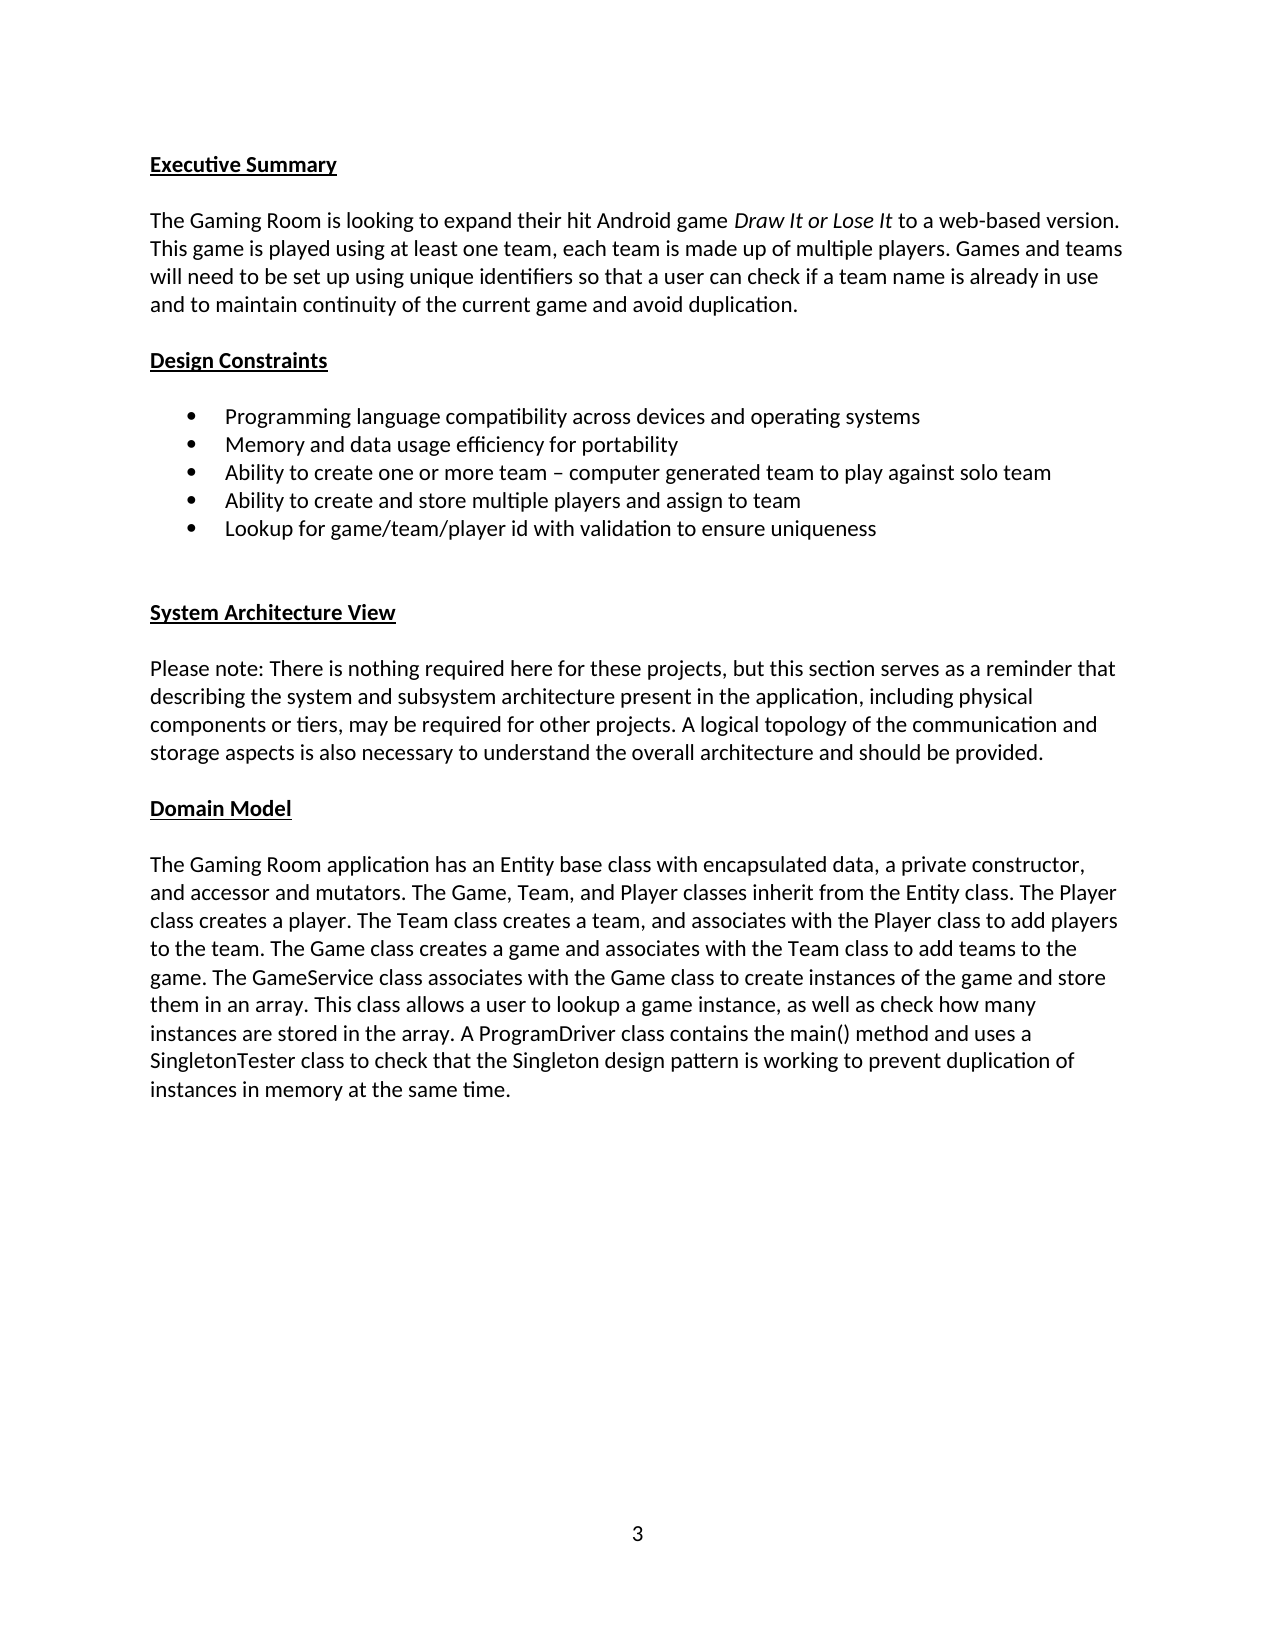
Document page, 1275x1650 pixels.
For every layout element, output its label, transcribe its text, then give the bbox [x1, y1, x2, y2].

list Ability to create one or more team – computer generated team to play against solo team [187, 458, 1125, 486]
subtitle Domain Model [150, 794, 1125, 822]
text The Gaming Room application has an Entity base class with encapsulated data, a private constructor, and accessor and mutators. The Game, Team, and Player classes inherit from the Entity class. The Player class creates a player. The Team class creates a team, and associates with the Player class to add players to the team. The Game class creates a game and associates with the Team class to add teams to the game. The GameService class associates with the Game class to create instances of the game and store them in an array. This class allows a user to lookup a game instance, as well as check how many instances are stored in the array. A ProgramDriver class contains the main() method and uses a SingletonTester class to check that the Singleton design pattern is working to prevent duplication of instances in memory at the same time. [150, 851, 1125, 1103]
subtitle Executive Summary [150, 150, 1125, 178]
text Please note: There is nothing required here for these projects, but this section serves as a reminder that describing the system and subsystem architecture present in the application, including physical components or tiers, may be required for other projects. A logical topology of the communication and storage aspects is also necessary to understand the overall architecture and should be provided. [150, 654, 1125, 766]
subtitle System Architecture View [150, 598, 1125, 626]
list Memory and data usage efficiency for portability [187, 430, 1125, 458]
list Programming language compatibility across devices and operating systems [187, 402, 1125, 430]
list Lookup for game/team/player id with validation to ensure uniqueness [187, 514, 1125, 542]
subtitle Design Constraints [150, 346, 1125, 374]
text The Gaming Room is looking to expand their hit Android game Draw It or Lose It to a web-based version. This game is played using at least one team, each team is made up of multiple players. Games and teams will need to be set up using unique identifiers so that a user can check if a team name is already in use and to maintain continuity of the current game and avoid duplication. [150, 206, 1125, 318]
list Ability to create and store multiple players and assign to team [187, 486, 1125, 514]
